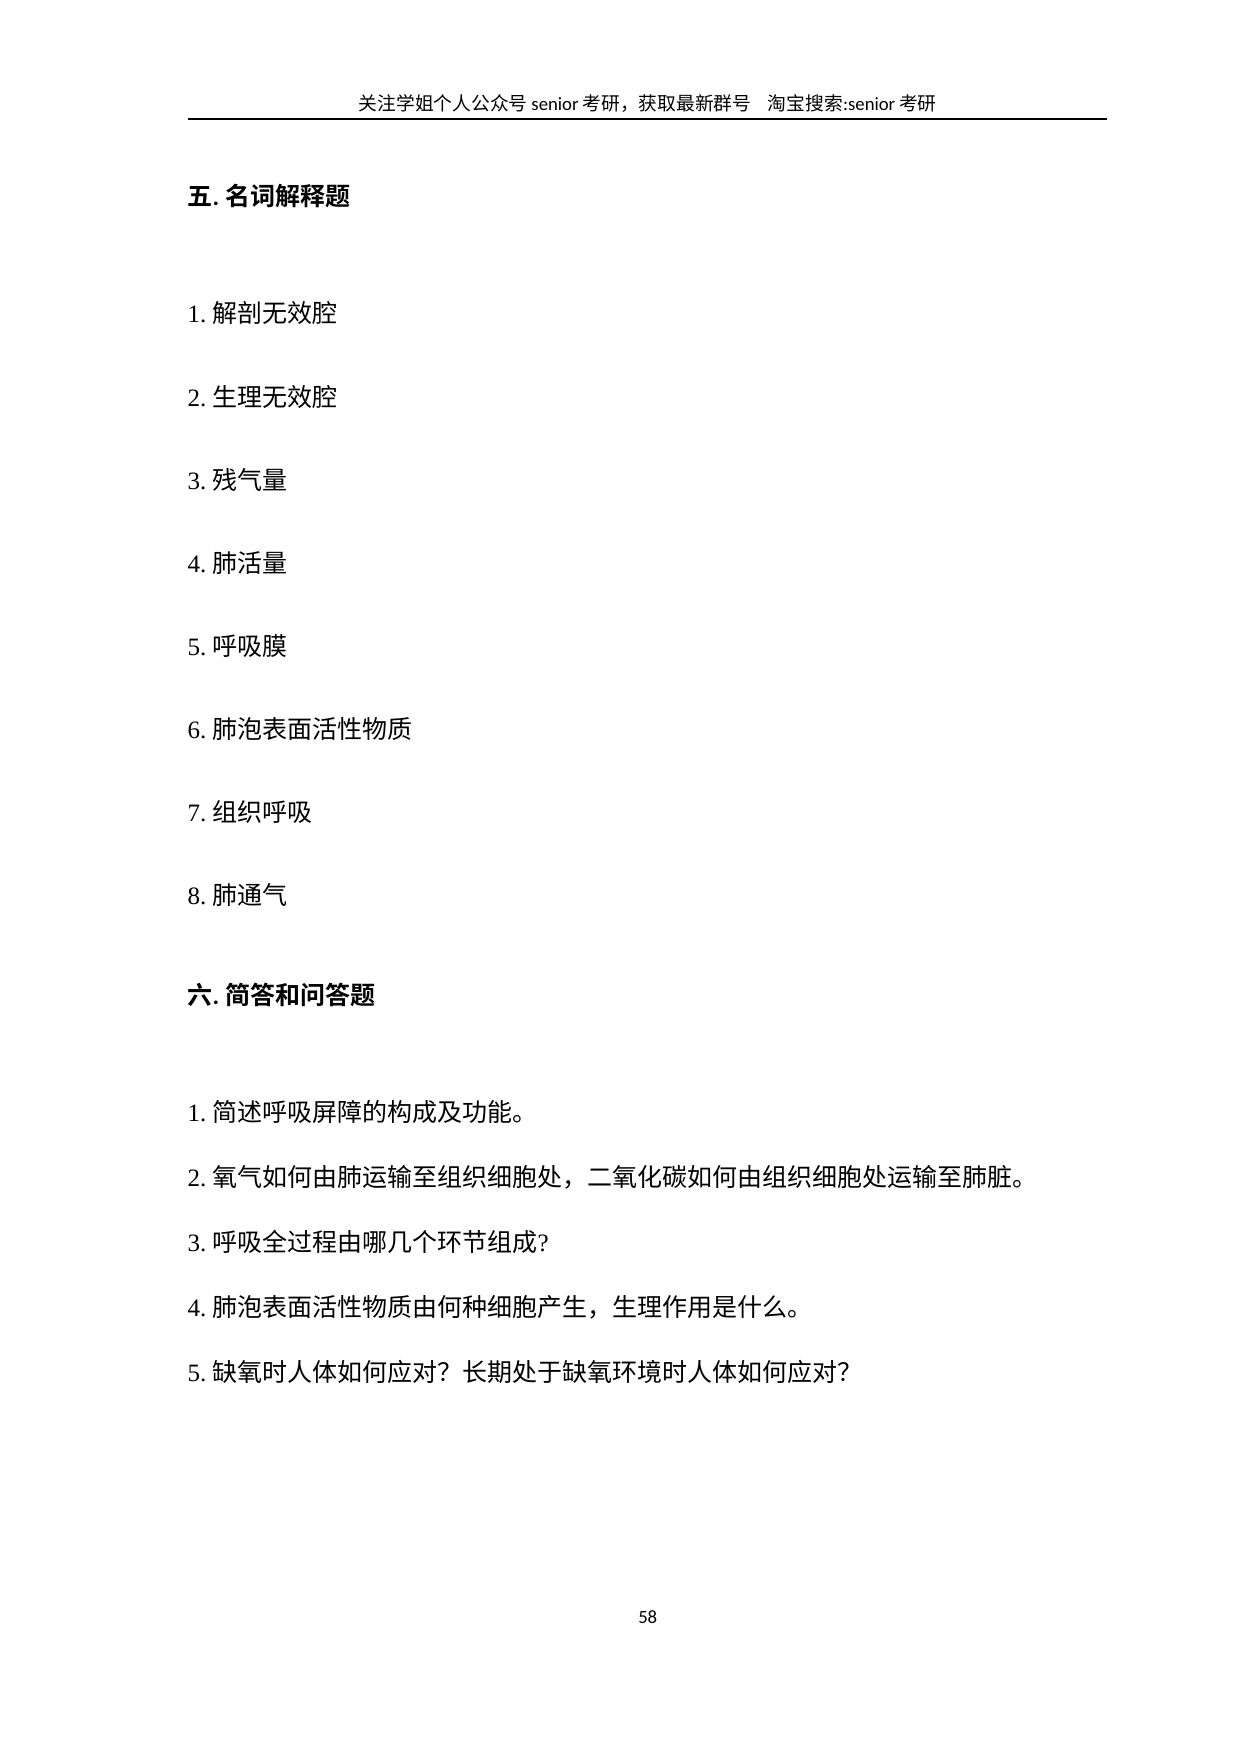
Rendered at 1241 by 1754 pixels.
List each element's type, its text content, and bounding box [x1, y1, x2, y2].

text 6. 肺泡表面活性物质 [187, 695, 1107, 760]
text 2. 氧气如何由肺运输至组织细胞处，二氧化碳如何由组织细胞处运输至肺脏。 [187, 1143, 1107, 1208]
text 1. 简述呼吸屏障的构成及功能。 [187, 1078, 1107, 1143]
text 4. 肺活量 [187, 529, 1107, 594]
text 2. 生理无效腔 [187, 363, 1107, 428]
text 1. 解剖无效腔 [187, 279, 1107, 344]
text 5. 呼吸膜 [187, 612, 1107, 677]
text 3. 残气量 [187, 446, 1107, 511]
text 8. 肺通气 [187, 861, 1107, 926]
text 五. 名词解释题 [187, 162, 1107, 227]
text 3. 呼吸全过程由哪几个环节组成? [187, 1208, 1107, 1273]
text 5. 缺氧时人体如何应对？长期处于缺氧环境时人体如何应对？ [187, 1338, 1107, 1403]
text 4. 肺泡表面活性物质由何种细胞产生，生理作用是什么。 [187, 1273, 1107, 1338]
text 六. 简答和问答题 [187, 961, 1107, 1026]
text 7. 组织呼吸 [187, 778, 1107, 843]
